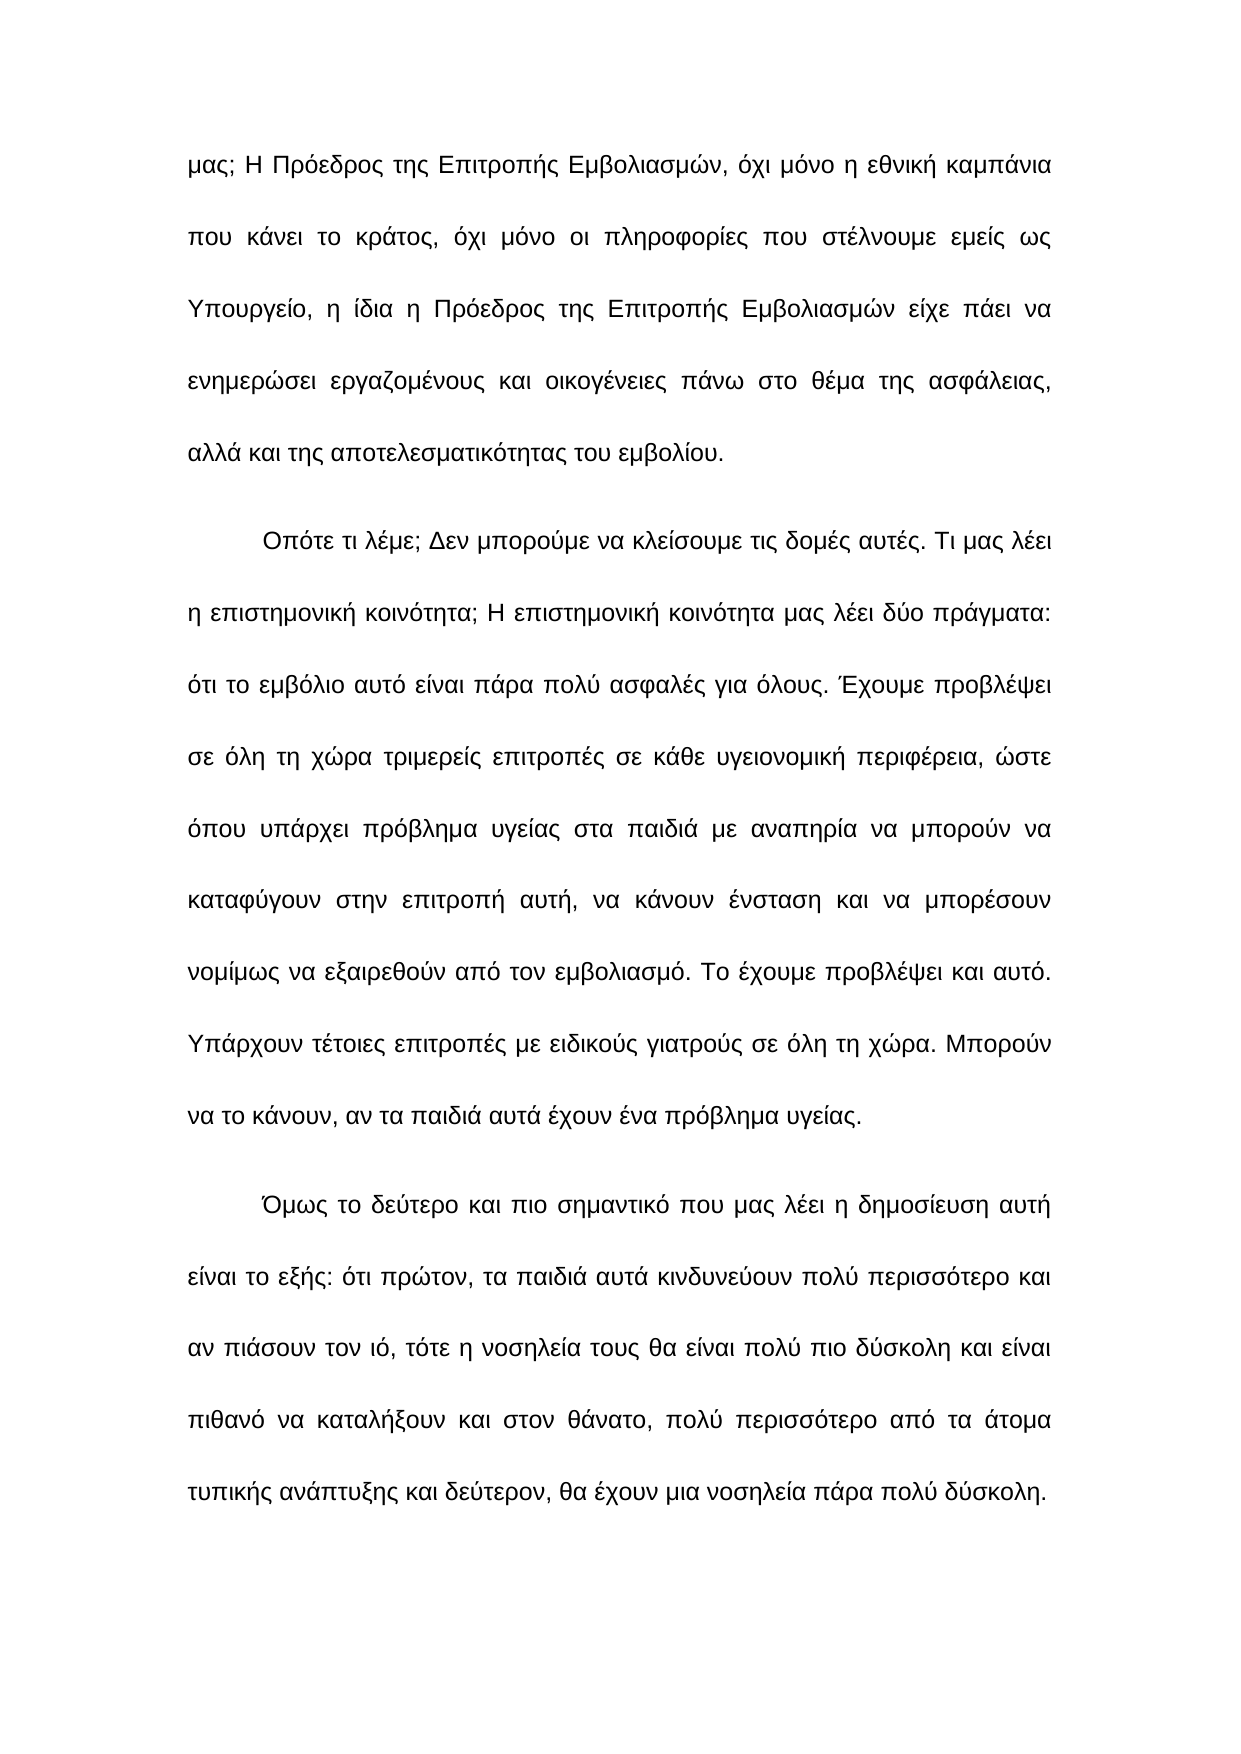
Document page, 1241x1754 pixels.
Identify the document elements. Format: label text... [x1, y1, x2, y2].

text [187, 150, 1053, 466]
text Όμως το δεύτερο και πιο σημαντικό που μας λέει η δημοσίευση αυτή είναι το εξής: ότι πρώτον, τα παιδιά αυτά κινδυνεύουν πολύ περισσότερο και αν πιάσουν τον ιό, τότε η νοσηλεία τους θα είναι πολύ πιο δύσκολη και είναι πιθανό να καταλήξουν και στον θάνατο, πολύ περισσότερο από τα άτομα τυπικής ανάπτυξης και δεύτερον, θα έχουν μια νοσηλεία πάρα πολύ δύσκολη. [187, 1189, 1053, 1506]
text Οπότε τι λέμε; Δεν μπορούμε να κλείσουμε τις δομές αυτές. Τι μας λέει η επιστημονική κοινότητα; Η επιστημονική κοινότητα μας λέει δύο πράγματα: ότι το εμβόλιο αυτό είναι πάρα πολύ ασφαλές για όλους. Έχουμε προβλέψει σε όλη τη χώρα τριμερείς επιτροπές σε κάθε υγειονομική περιφέρεια, ώστε όπου υπάρχει πρόβλημα υγείας στα παιδιά με αναπηρία να μπορούν να καταφύγουν στην επιτροπή αυτή, να κάνουν ένσταση και να μπορέσουν νομίμως να εξαιρεθούν από τον εμβολιασμό. Το έχουμε προβλέψει και αυτό. Υπάρχουν τέτοιες επιτροπές με ειδικούς γιατρούς σε όλη τη χώρα. Μπορούν να το κάνουν, αν τα παιδιά αυτά έχουν ένα πρόβλημα υγείας. [187, 526, 1053, 1130]
